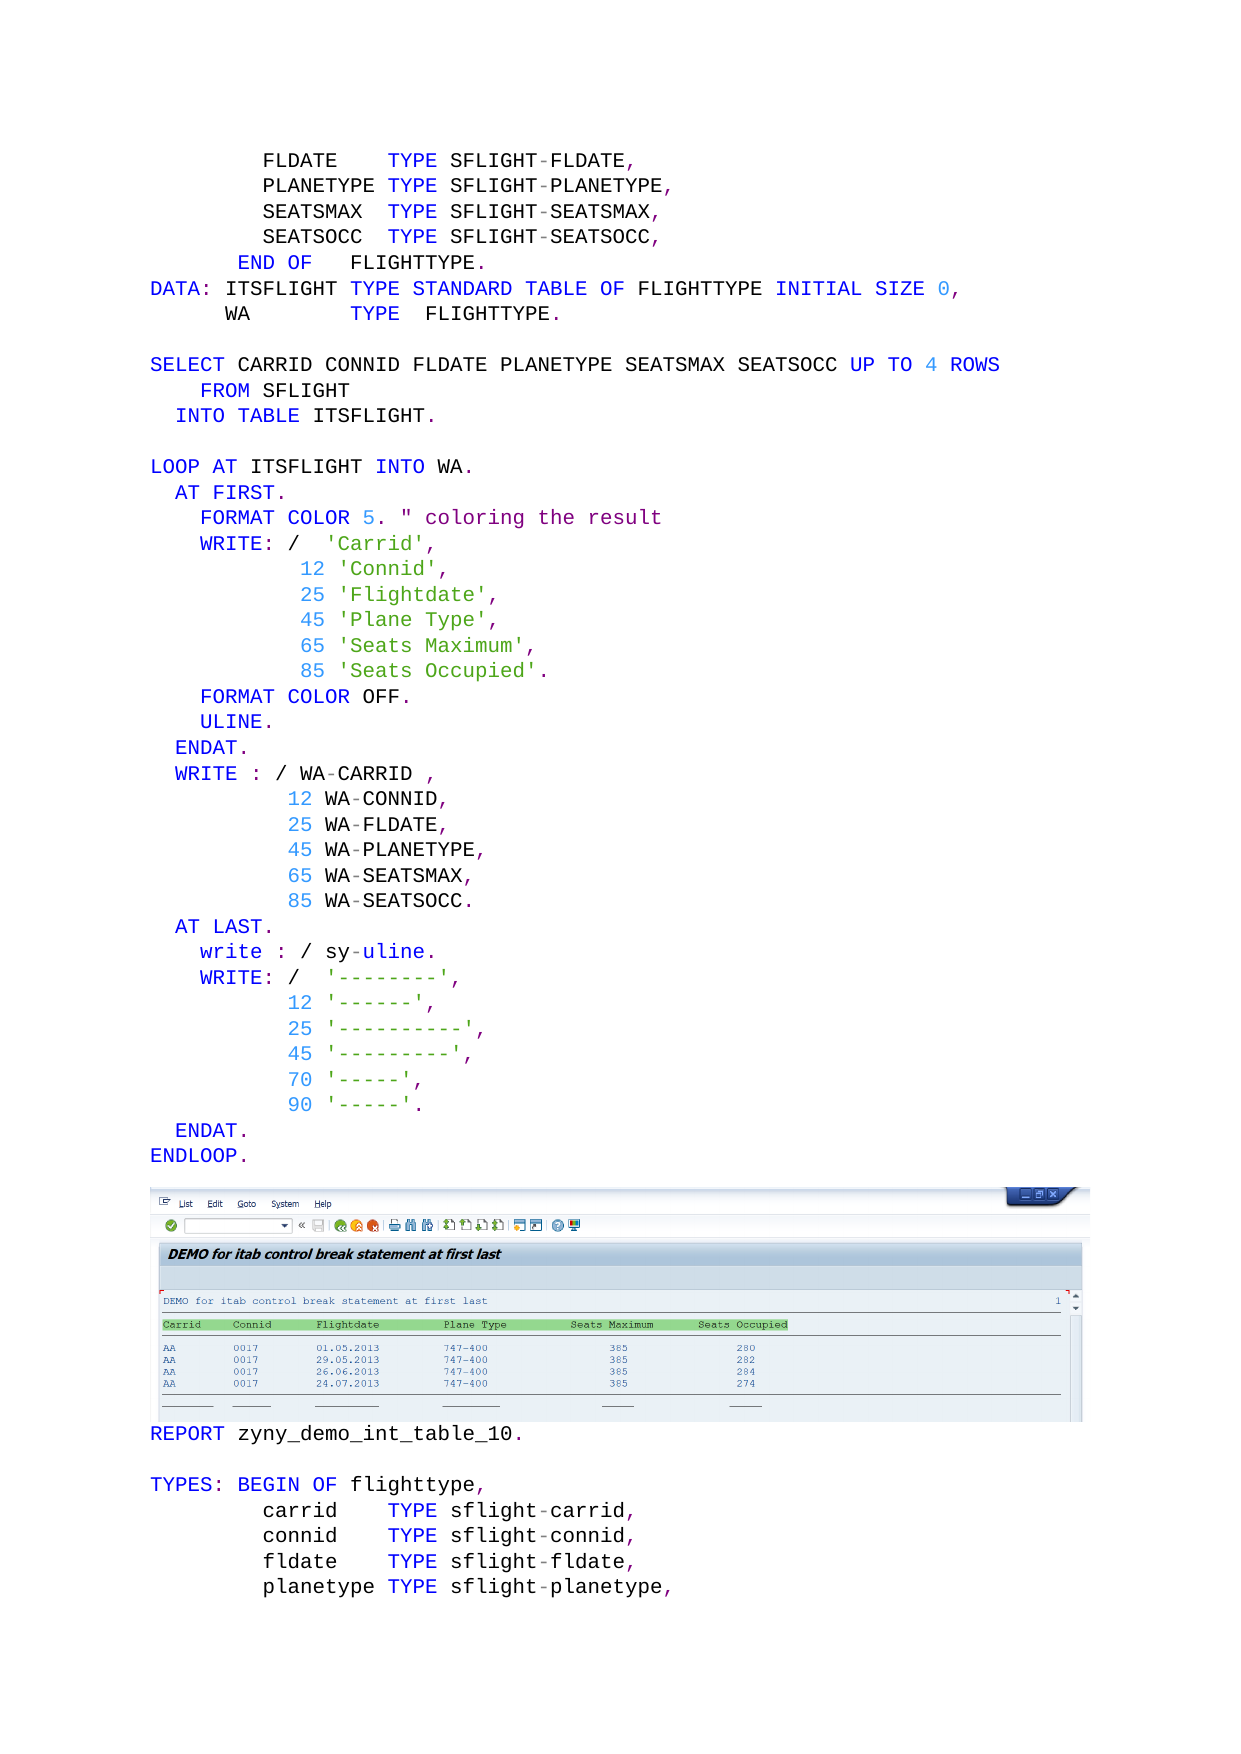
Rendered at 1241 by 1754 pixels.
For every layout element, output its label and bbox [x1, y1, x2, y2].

picture [150, 1187, 1091, 1422]
text [150, 1422, 1090, 1600]
text [150, 150, 1090, 1169]
